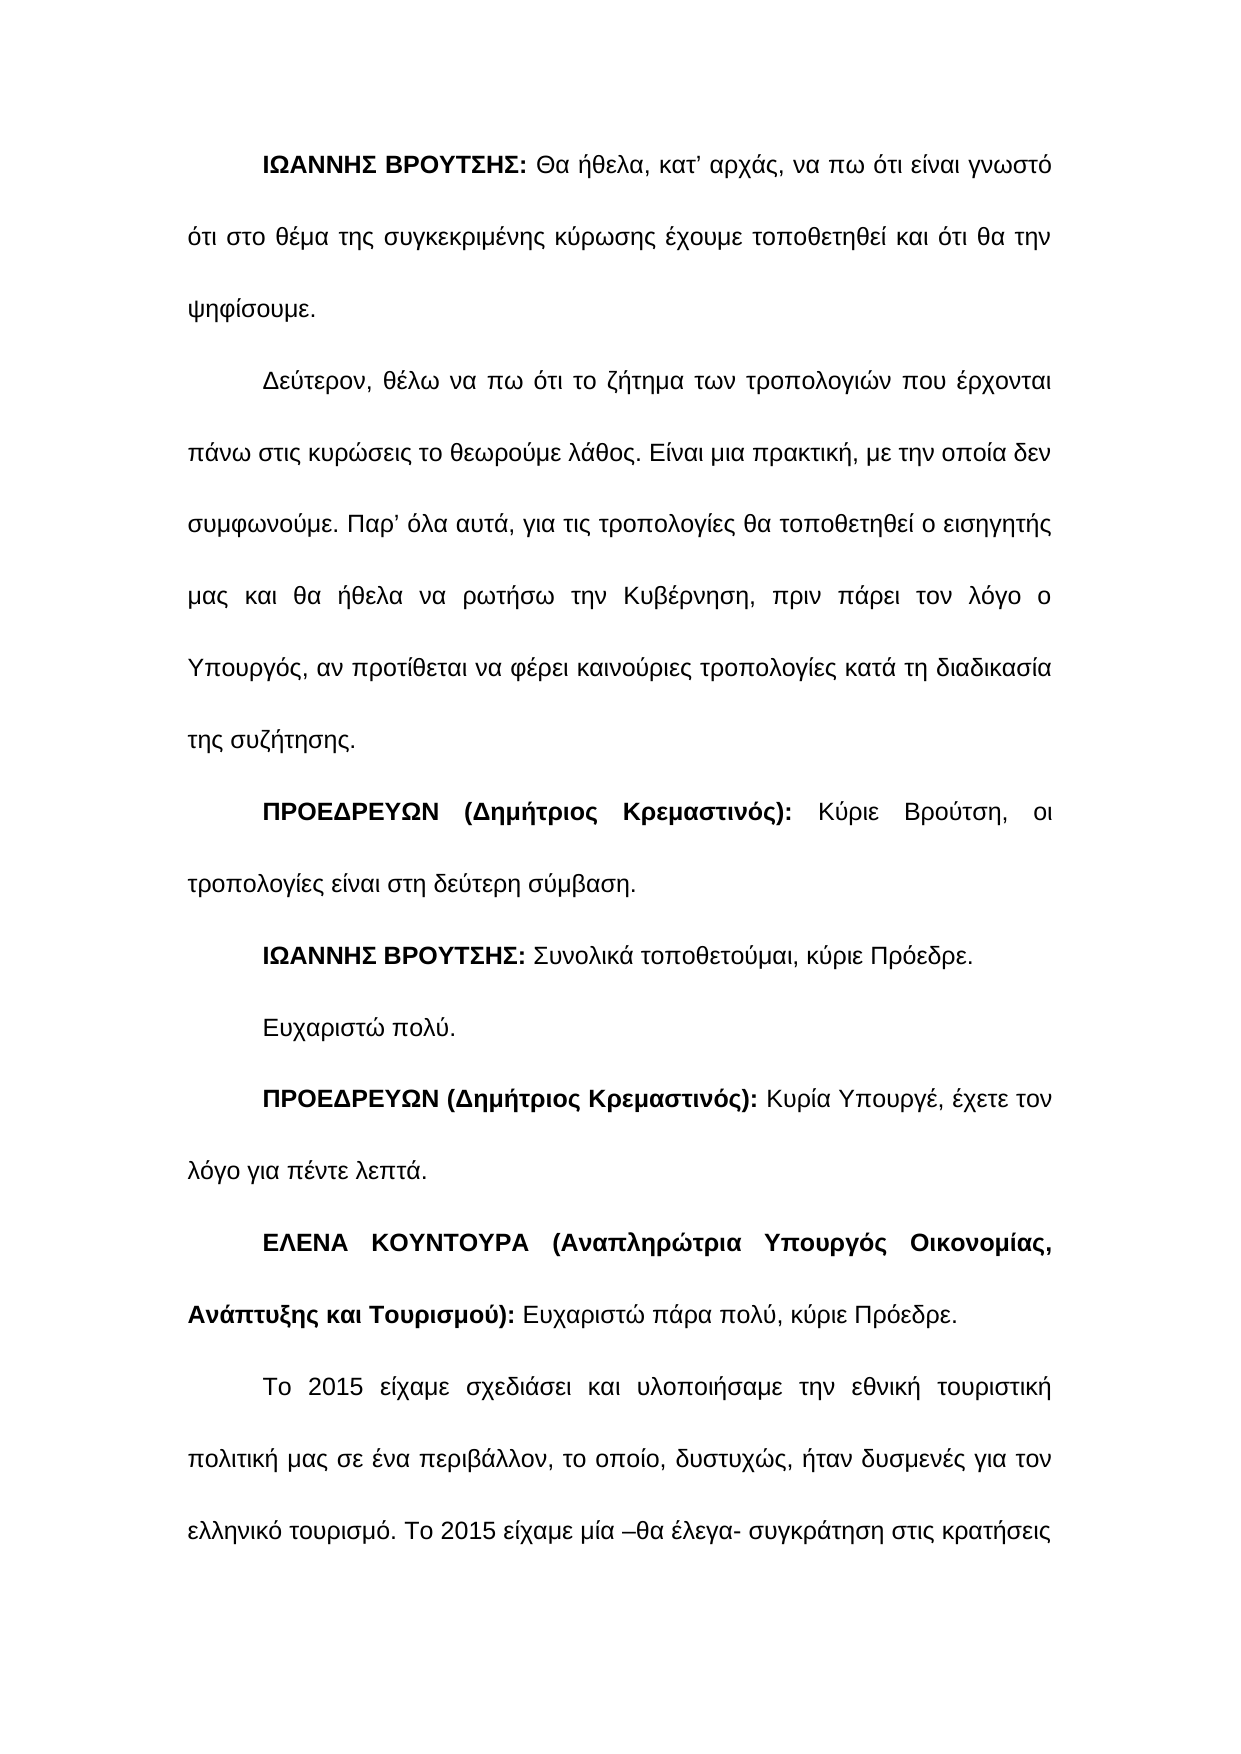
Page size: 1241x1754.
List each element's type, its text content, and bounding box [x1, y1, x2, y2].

text ΕΛΕΝΑ ΚΟΥΝΤΟΥΡΑ (Αναπληρώτρια Υπουργός Οικονομίας, Ανάπτυξης και Τουρισμού): Ευχαριστώ πάρα πολύ, κύριε Πρόεδρε. [187, 1228, 1053, 1329]
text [187, 1372, 1053, 1544]
text ΠΡΟΕΔΡΕΥΩΝ (Δημήτριος Κρεμαστινός): Κύριε Βρούτση, οι τροπολογίες είναι στη δεύτερη σύμβαση. [187, 797, 1053, 897]
text ΙΩΑΝΝΗΣ ΒΡΟΥΤΣΗΣ: Θα ήθελα, κατ’ αρχάς, να πω ότι είναι γνωστό ότι στο θέμα της συγκεκριμένης κύρωσης έχουμε τοποθετηθεί και ότι θα την ψηφίσουμε. [187, 150, 1053, 322]
text ΙΩΑΝΝΗΣ ΒΡΟΥΤΣΗΣ: Συνολικά τοποθετούμαι, κύριε Πρόεδρε. [187, 941, 1053, 969]
text ΠΡΟΕΔΡΕΥΩΝ (Δημήτριος Κρεμαστινός): Κυρία Υπουργέ, έχετε τον λόγο για πέντε λεπτά. [187, 1084, 1053, 1185]
text Δεύτερον, θέλω να πω ότι το ζήτημα των τροπολογιών που έρχονται πάνω στις κυρώσεις το θεωρούμε λάθος. Είναι μια πρακτική, με την οποία δεν συμφωνούμε. Παρ’ όλα αυτά, για τις τροπολογίες θα τοποθετηθεί ο εισηγητής μας και θα ήθελα να ρωτήσω την Κυβέρνηση, πριν πάρει τον λόγο ο Υπουργός, αν προτίθεται να φέρει καινούριες τροπολογίες κατά τη διαδικασία της συζήτησης. [187, 366, 1053, 754]
text Ευχαριστώ πολύ. [187, 1012, 1053, 1041]
